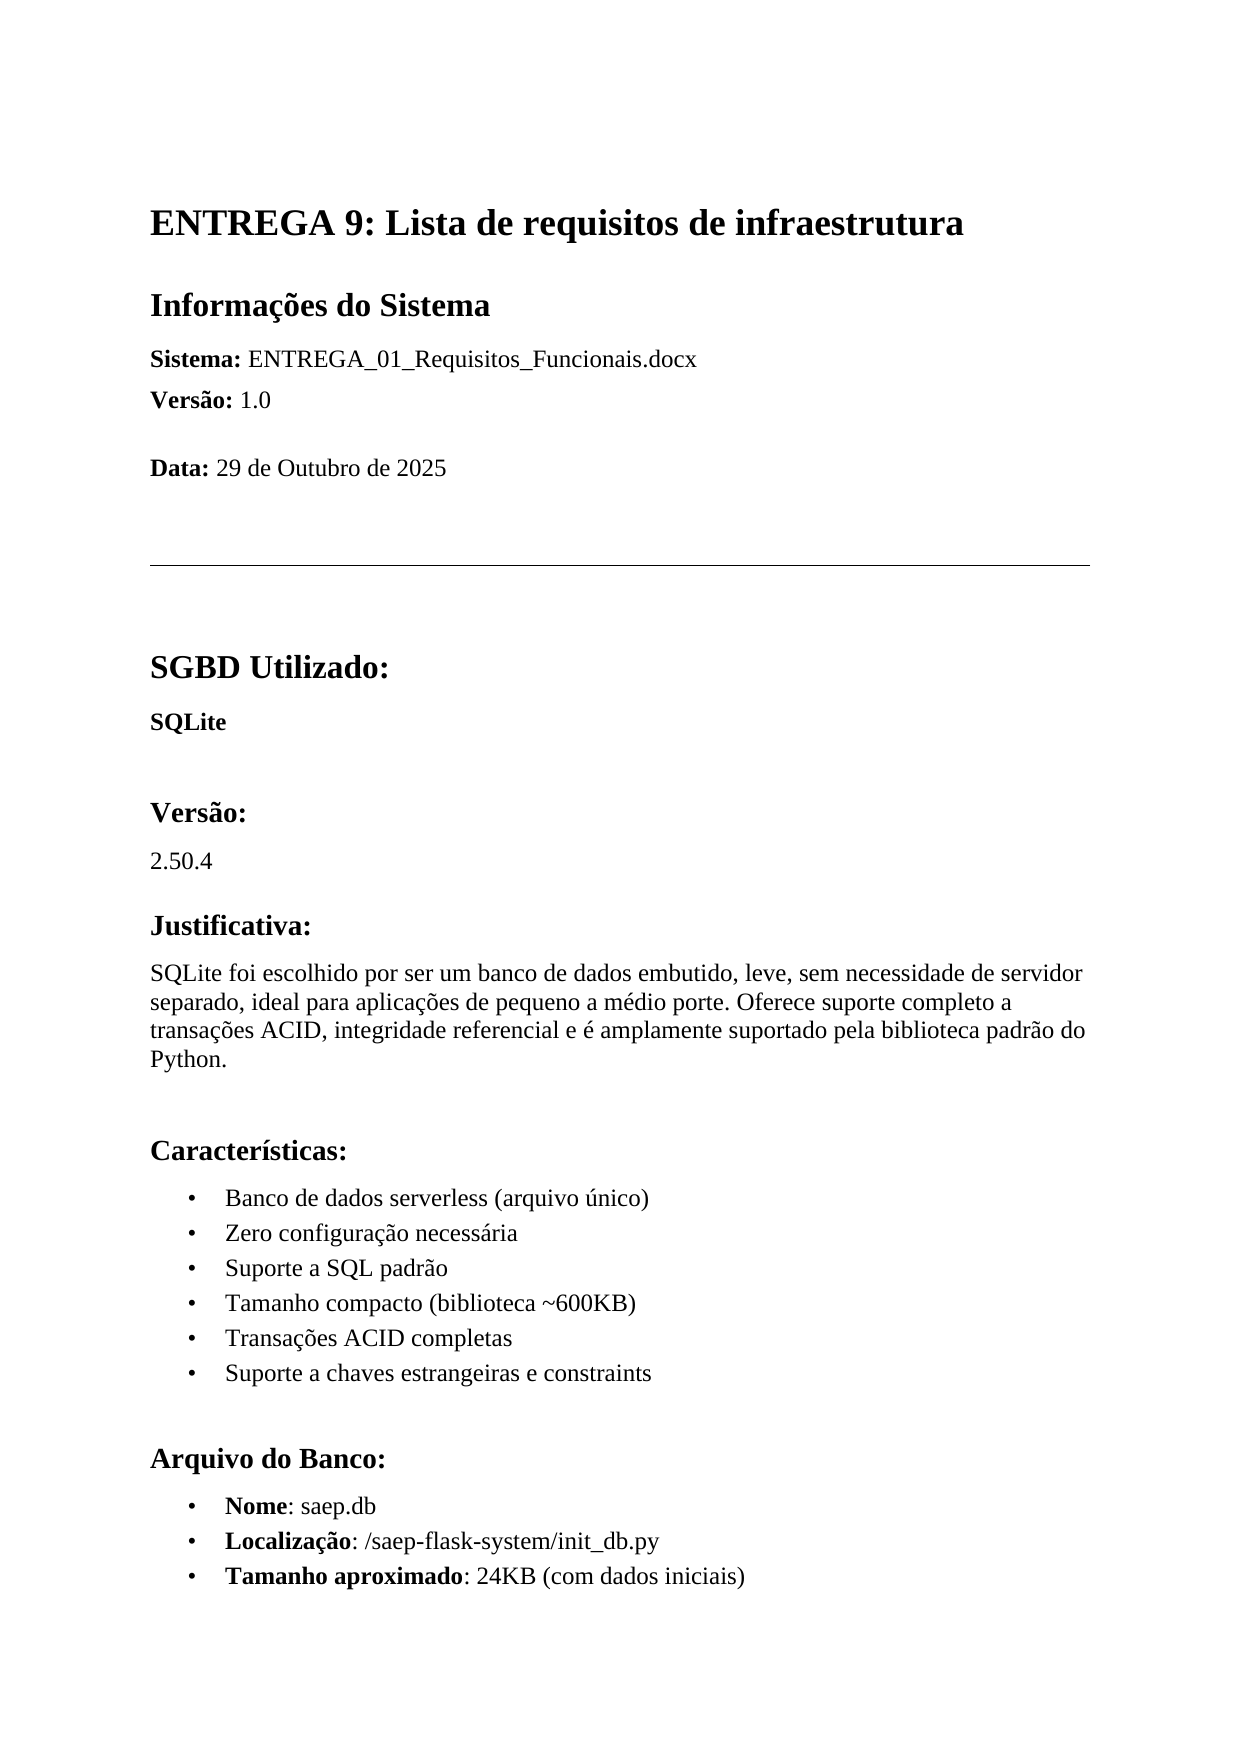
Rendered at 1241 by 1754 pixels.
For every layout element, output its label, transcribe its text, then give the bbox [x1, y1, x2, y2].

list Zero configuração necessária [187, 1218, 1090, 1247]
list Suporte a chaves estrangeiras e constraints [187, 1358, 1090, 1387]
subtitle Características: [150, 1133, 1090, 1167]
subtitle Justificativa: [150, 908, 1090, 941]
list Banco de dados serverless (arquivo único) [187, 1183, 1090, 1212]
text SQLite foi escolhido por ser um banco de dados embutido, leve, sem necessidade de servidor separado, ideal para aplicações de pequeno a médio porte. Oferece suporte completo a transações ACID, integridade referencial e é amplamente suportado pela biblioteca padrão do Python. [150, 958, 1090, 1073]
subtitle Arquivo do Banco: [150, 1441, 1090, 1475]
list Tamanho aproximado: 24KB (com dados iniciais) [187, 1561, 1090, 1590]
text 2.50.4 [150, 846, 1090, 874]
subtitle ENTREGA 9: Lista de requisitos de infraestrutura [150, 200, 1090, 243]
subtitle SGBD Utilizado: [150, 647, 1090, 686]
list Localização: /saep-flask-system/init_db.py [187, 1526, 1090, 1555]
list Suporte a SQL padrão [187, 1253, 1090, 1282]
text Sistema: ENTREGA_01_Requisitos_Funcionais.docx [150, 344, 1090, 373]
text SQLite [150, 707, 1090, 735]
subtitle Informações do Sistema [150, 285, 1090, 323]
text Data: 29 de Outubro de 2025 [150, 453, 1090, 482]
subtitle Versão: [150, 796, 1090, 829]
list Nome: saep.db [187, 1491, 1090, 1520]
text Versão: 1.0 [150, 385, 1090, 414]
list Tamanho compacto (biblioteca ~600KB) [187, 1288, 1090, 1317]
list Transações ACID completas [187, 1323, 1090, 1352]
